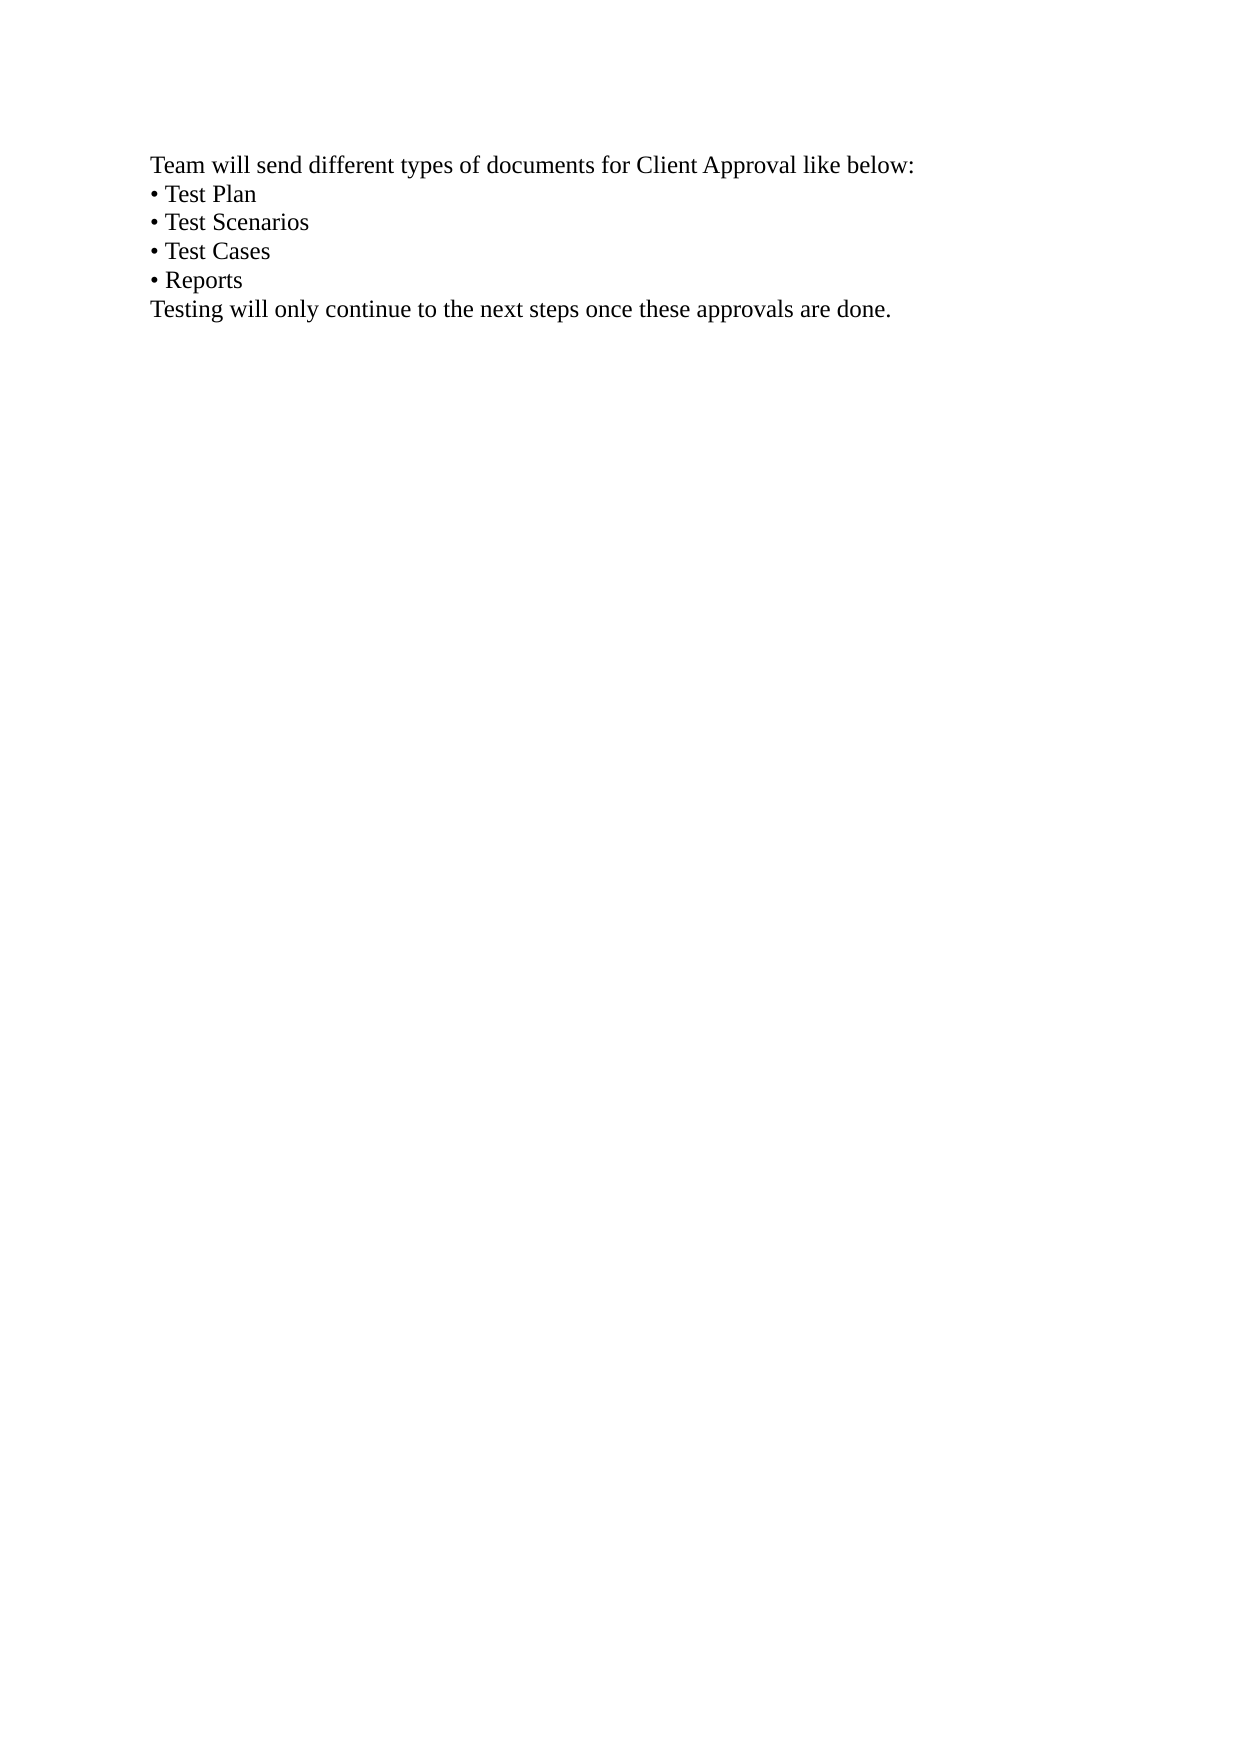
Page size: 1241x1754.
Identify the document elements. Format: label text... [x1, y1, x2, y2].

text Team will send different types of documents for Client Approval like below: [150, 150, 1090, 179]
text • Test Scenarios [150, 207, 1090, 236]
text Testing will only continue to the next steps once these approvals are done. [150, 294, 1090, 322]
text • Test Plan [150, 179, 1090, 207]
text • Test Cases [150, 236, 1090, 265]
text • Reports [150, 265, 1090, 294]
